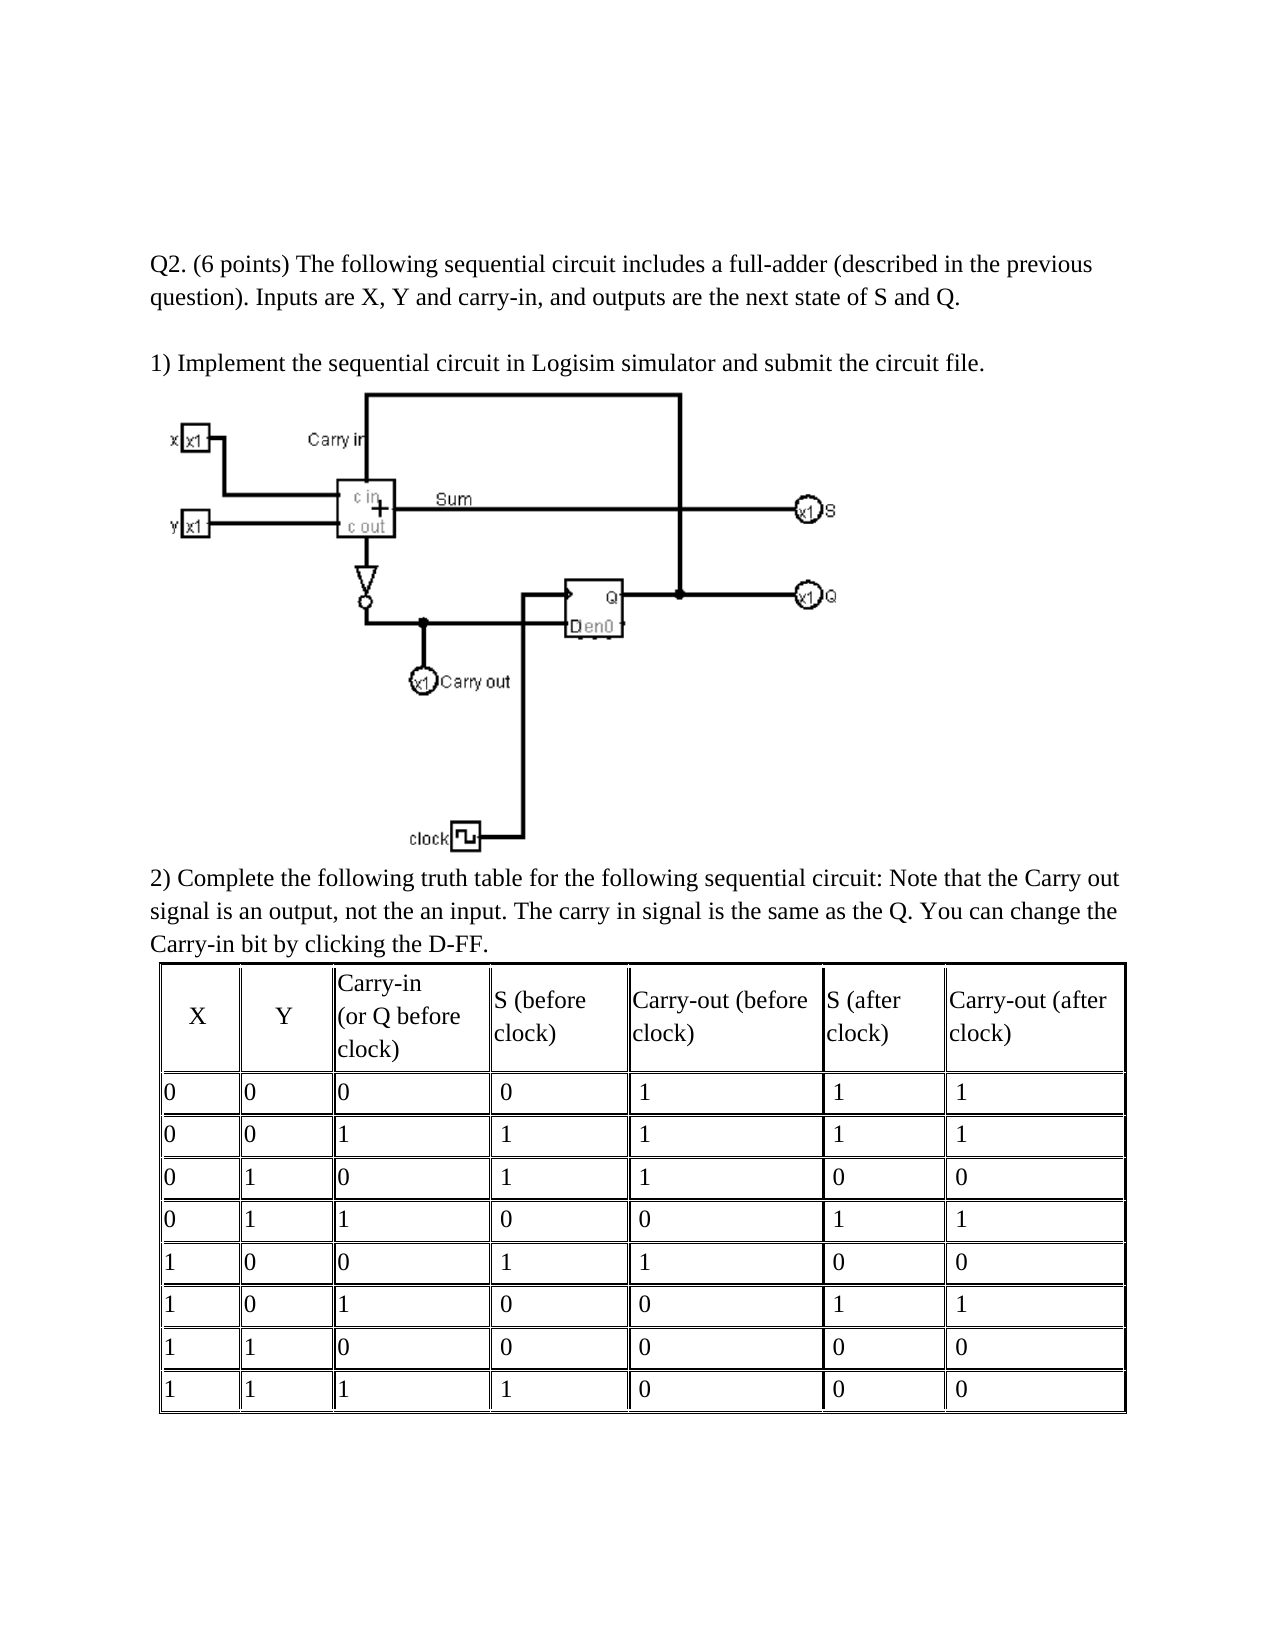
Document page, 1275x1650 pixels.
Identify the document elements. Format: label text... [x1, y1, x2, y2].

table_cell 0 [336, 1159, 489, 1198]
table_cell 0 [492, 1287, 627, 1326]
table_cell 0 [946, 1368, 1125, 1411]
table_cell 0 [162, 1198, 239, 1241]
table_cell 0 [631, 1329, 822, 1368]
table_cell 1 [825, 1074, 944, 1113]
table_cell 1 [162, 1283, 239, 1326]
table_cell 1 [946, 1071, 1126, 1113]
table_cell 1 [242, 1159, 332, 1198]
table_cell 1 [491, 1368, 629, 1411]
table_cell 0 [336, 1244, 489, 1283]
table_cell 0 [825, 1329, 944, 1368]
table_header Carry-in (or Q before clock) [334, 965, 491, 1071]
text 2) Complete the following truth table for the following sequential circuit: Note that the Carry out signal is an output, not the an input. The carry in signal is the same as the Q. You can change the Carry-in bit by clicking the D-FF. [150, 863, 1125, 958]
table_cell 0 [946, 1156, 1126, 1198]
picture [150, 381, 844, 859]
table_cell 0 [242, 1287, 332, 1326]
table_cell 0 [242, 1074, 332, 1113]
table_cell 0 [160, 1156, 241, 1198]
table_cell 1 [334, 1372, 491, 1411]
text 1) Implement the sequential circuit in Logisim simulator and submit the circuit file. [150, 348, 1125, 377]
table_cell 0 [631, 1202, 822, 1241]
table_cell 1 [492, 1159, 627, 1198]
table_header Carry-out (after clock) [946, 965, 1124, 1071]
table_header S (before clock) [491, 964, 629, 1071]
table_cell 0 [825, 1244, 944, 1283]
table_cell 0 [242, 1117, 332, 1156]
table_cell 1 [336, 1117, 489, 1156]
table_cell 1 [242, 1202, 332, 1241]
table_cell 1 [825, 1202, 944, 1241]
table_cell 1 [336, 1287, 489, 1326]
table_cell 1 [947, 1113, 1125, 1156]
table_cell 0 [823, 1372, 946, 1411]
table_header X [162, 965, 241, 1071]
table_cell 1 [825, 1117, 944, 1156]
table_cell 0 [162, 1113, 239, 1156]
table_cell 0 [492, 1329, 627, 1368]
table_cell 1 [492, 1117, 627, 1156]
table_cell 0 [160, 1071, 241, 1113]
table_header Carry-out (before clock) [629, 964, 823, 1071]
table_cell 1 [160, 1241, 241, 1283]
table_cell 0 [946, 1241, 1126, 1283]
table_cell 1 [241, 1368, 334, 1411]
table_cell 0 [336, 1329, 489, 1368]
table_cell 0 [825, 1159, 944, 1198]
table_cell 0 [631, 1287, 822, 1326]
table_cell 0 [242, 1244, 332, 1283]
table_cell 0 [492, 1074, 627, 1113]
table_header Y [241, 964, 334, 1071]
text Q2. (6 points) The following sequential circuit includes a full-adder (described in the previous question). Inputs are X, Y and carry-in, and outputs are the next state of S and Q. [150, 249, 1125, 311]
table_cell 1 [947, 1198, 1125, 1241]
table_cell 1 [631, 1159, 822, 1198]
table_cell 1 [162, 1368, 241, 1411]
table_cell 0 [946, 1326, 1126, 1368]
table_cell 1 [947, 1283, 1125, 1326]
table_cell 1 [631, 1244, 822, 1283]
table_cell 1 [492, 1244, 627, 1283]
table_cell 0 [492, 1202, 627, 1241]
table_header S (after clock) [823, 965, 946, 1071]
table_cell 1 [336, 1202, 489, 1241]
table_cell 1 [242, 1329, 332, 1368]
table_cell 0 [629, 1372, 823, 1411]
table_cell 1 [631, 1117, 822, 1156]
table_cell 0 [336, 1074, 489, 1113]
table_cell 1 [631, 1074, 822, 1113]
table_cell 1 [160, 1326, 241, 1368]
table_cell 1 [825, 1287, 944, 1326]
